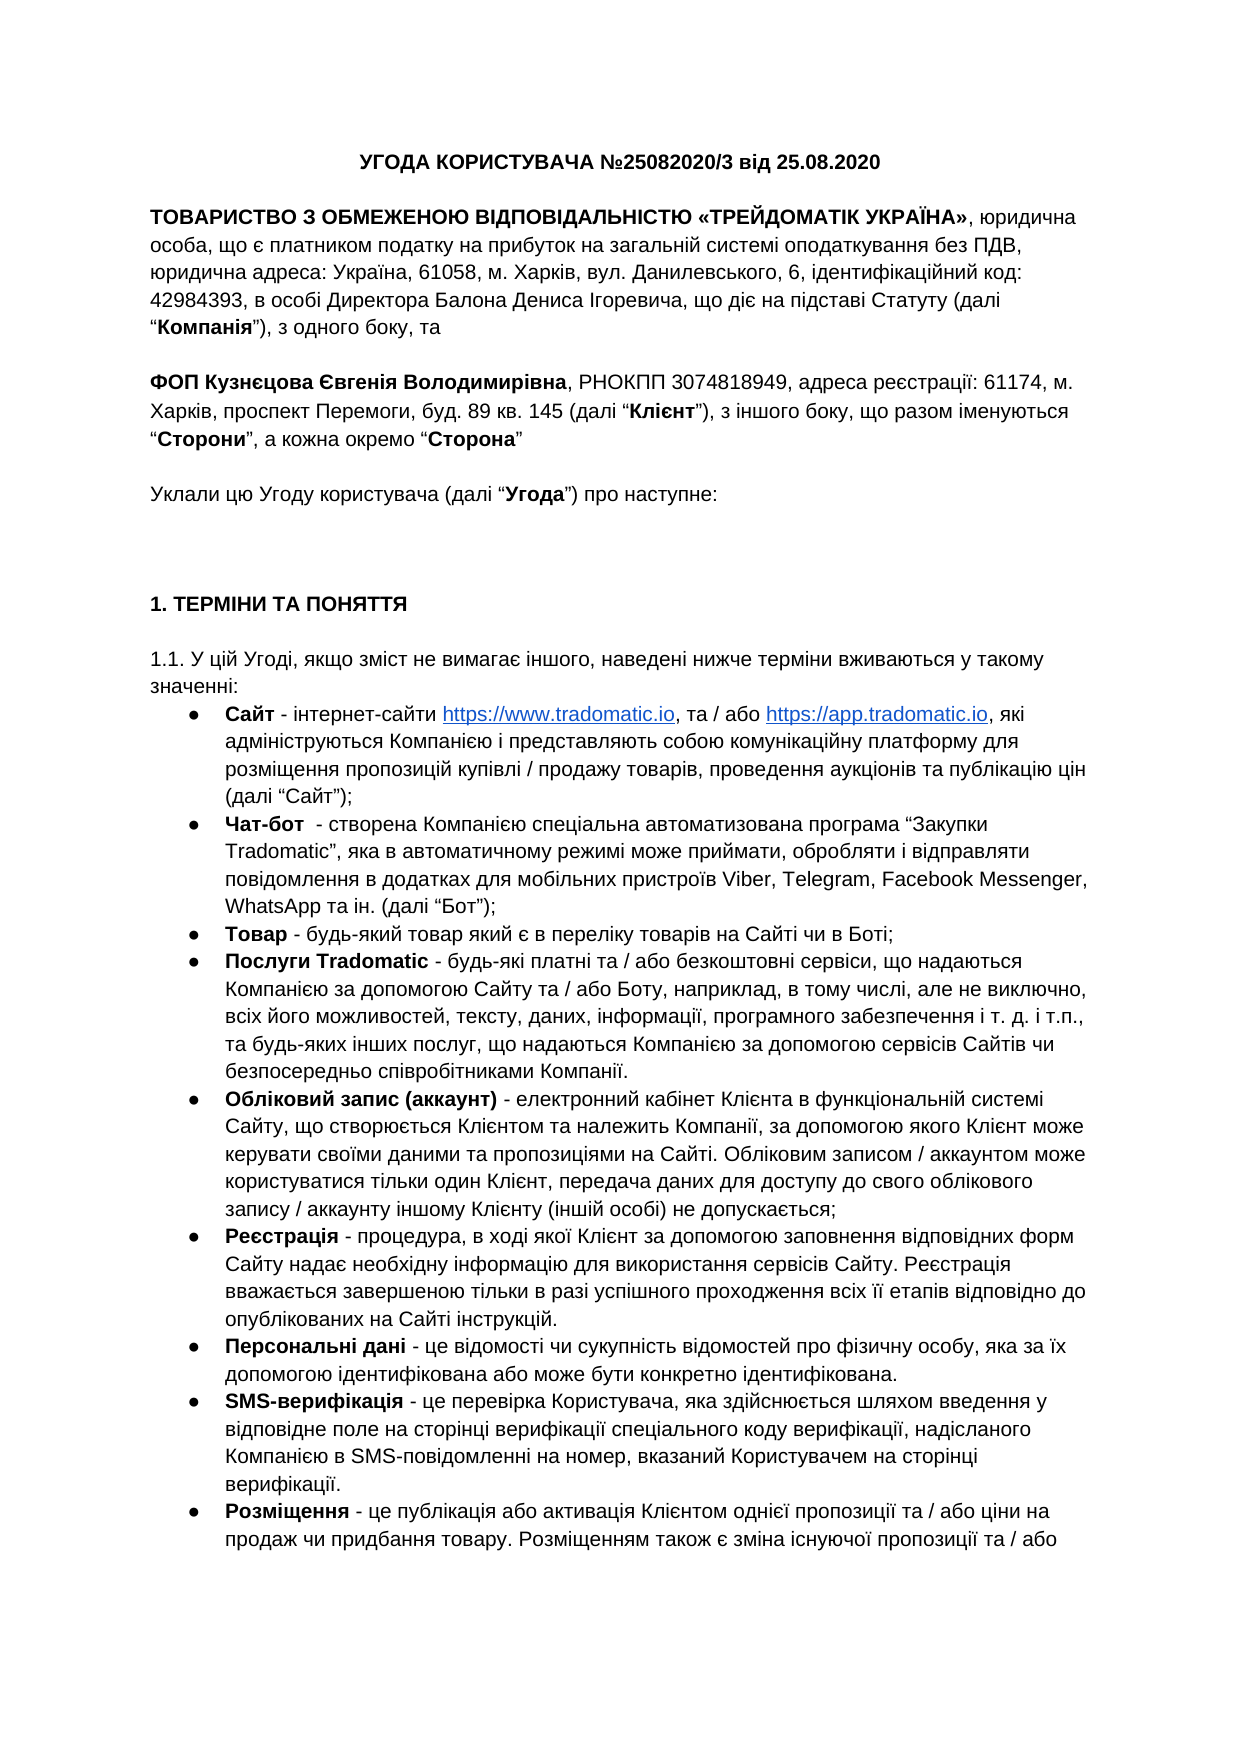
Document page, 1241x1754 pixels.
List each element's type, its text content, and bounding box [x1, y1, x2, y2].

text ТОВАРИСТВО З ОБМЕЖЕНОЮ ВІДПОВІДАЛЬНІСТЮ «ТРЕЙДОМАТІК УКРАЇНА», юридична особа, що є платником податку на прибуток на загальній системі оподаткування без ПДВ, юридична адреса: Україна, 61058, м. Харків, вул. Данилевського, 6, ідентифікаційний код: 42984393, в особі Директора Балона Дениса Ігоревича, що діє на підставі Статуту (далі “Компанія”), з одного боку, та [150, 205, 1090, 339]
list Персональні дані - це відомості чи сукупність відомостей про фізичну особу, яка за їх допомогою ідентифікована або може бути конкретно ідентифікована. [187, 1334, 1090, 1386]
list Товар - будь-який товар який є в переліку товарів на Сайті чи в Боті; [187, 922, 1090, 946]
text Уклали цю Угоду користувача (далі “Угода”) про наступне: [150, 482, 1090, 506]
text ФОП Кузнєцова Євгенія Володимирівна, РНОКПП 3074818949, адреса реєстрації: 61174, м. Харків, проспект Перемоги, буд. 89 кв. 145 (далі “Клієнт”), з іншого боку, що разом іменуються “Сторони”, а кожна окремо “Сторона” [150, 370, 1090, 451]
list Послуги Tradomatic - будь-які платні та / або безкоштовні сервіси, що надаються Компанією за допомогою Сайту та / або Боту, наприклад, в тому числі, але не виключно, всіх його можливостей, тексту, даних, інформації, програмного забезпечення і т. д. і т.п., та будь-яких інших послуг, що надаються Компанією за допомогою сервісів Сайтів чи безпосередньо співробітниками Компанії. [187, 949, 1090, 1083]
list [187, 1499, 1090, 1551]
list SMS-верифікація - це перевірка Користувача, яка здійснюється шляхом введення у відповідне поле на сторінці верифікації спеціального коду верифікації, надісланого Компанією в SMS-повідомленні на номер, вказаний Користувачем на сторінці верифікації. [187, 1389, 1090, 1496]
list Чат-бот - створена Компанією спеціальна автоматизована програма “Закупки Tradomatic”, яка в автоматичному режимі може приймати, обробляти і відправляти повідомлення в додатках для мобільних пристроїв Viber, Telegram, Facebook Messenger, WhatsApp та ін. (далі “Бот”); [187, 812, 1090, 918]
text УГОДА КОРИСТУВАЧА №25082020/3 від 25.08.2020 [150, 150, 1090, 174]
text 1. ТЕРМІНИ ТА ПОНЯТТЯ [150, 592, 1090, 616]
list Сайт - інтернет-сайти https://www.tradomatic.io, та / або https://app.tradomatic.io, які адмініструються Компанією і представляють собою комунікаційну платформу для розміщення пропозицій купівлі / продажу товарів, проведення аукціонів та публікацію цін (далі “Сайт”); [187, 702, 1090, 808]
list Обліковий запис (аккаунт) - електронний кабінет Клієнта в функціональній системі Сайту, що створюється Клієнтом та належить Компанії, за допомогою якого Клієнт може керувати своїми даними та пропозиціями на Сайті. Обліковим записом / аккаунтом може користуватися тільки один Клієнт, передача даних для доступу до свого облікового запису / аккаунту іншому Клієнту (іншій особі) не допускається; [187, 1087, 1090, 1221]
text 1.1. У цій Угоді, якщо зміст не вимагає іншого, наведені нижче терміни вживаються у такому значенні: [150, 647, 1090, 698]
list Реєстрація - процедура, в ході якої Клієнт за допомогою заповнення відповідних форм Сайту надає необхідну інформацію для використання сервісів Сайту. Реєстрація вважається завершеною тільки в разі успішного проходження всіх її етапів відповідно до опублікованих на Сайті інструкцій. [187, 1224, 1090, 1331]
